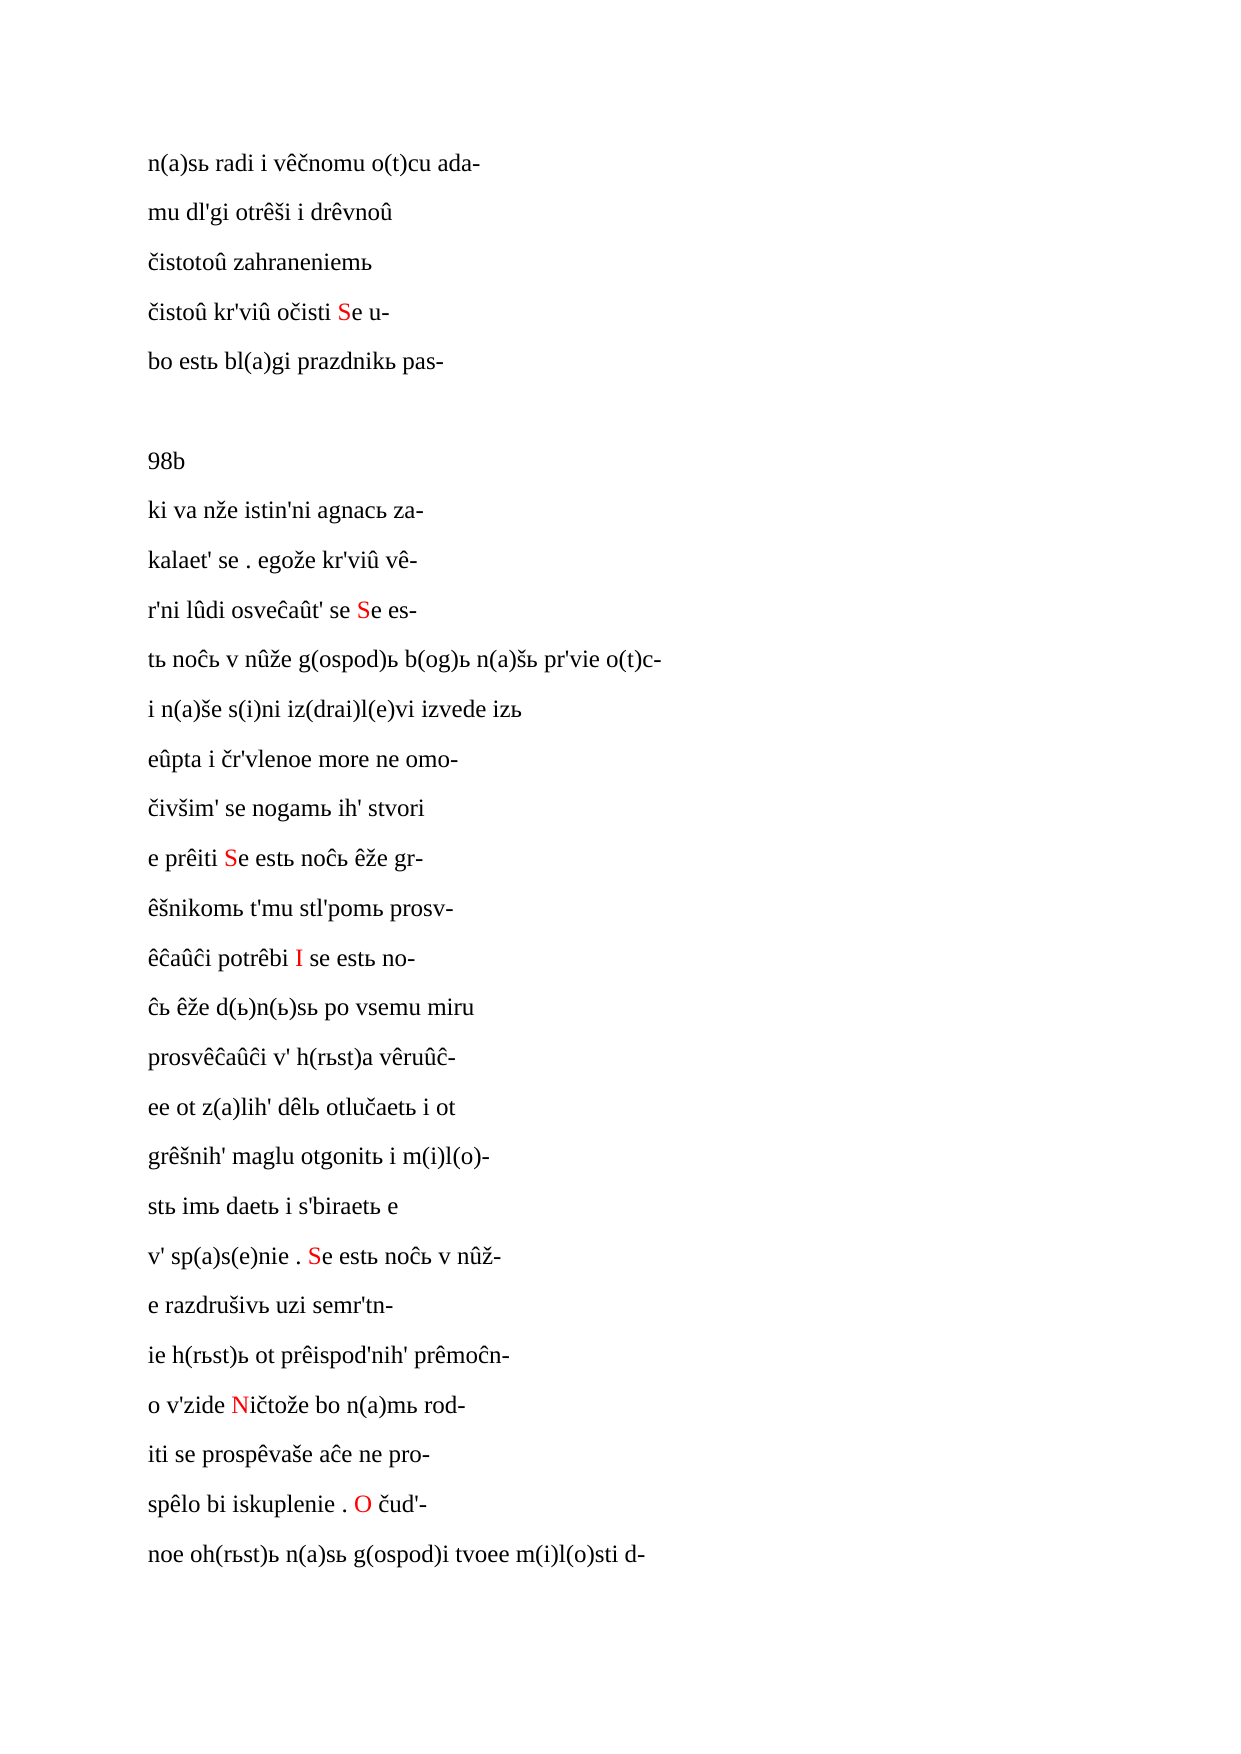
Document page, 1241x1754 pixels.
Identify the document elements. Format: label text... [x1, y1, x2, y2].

text e razdrušivь uzi semr'tn- [148, 1290, 1093, 1319]
text prosvêĉaûĉi v' h(rьst)a vêruûĉ- [148, 1042, 1093, 1071]
text n(a)sь radi i vêčnomu o(t)cu ada- [148, 148, 1093, 176]
text o v'zide Ničtože bo n(a)mь rod- [148, 1390, 1093, 1418]
text noe oh(rьst)ь n(a)sь g(ospod)i tvoee m(i)l(o)sti d- [148, 1539, 1093, 1568]
text grêšnih' maglu otgonitь i m(i)l(o)- [148, 1141, 1093, 1170]
text iti se prospêvaše aĉe ne pro- [148, 1439, 1093, 1468]
text spêlo bi iskuplenie . O čud'- [148, 1489, 1093, 1518]
text čistotoû zahraneniemь [148, 247, 1093, 276]
text eûpta i čr'vlenoe more ne omo- [148, 744, 1093, 773]
text ie h(rьst)ь ot prêispod'nih' prêmoĉn- [148, 1340, 1093, 1369]
text stь imь daetь i s'biraetь e [148, 1191, 1093, 1220]
text ki va nže istin'ni agnacь za- [148, 495, 1093, 524]
text êšnikomь t'mu stl'pomь prosv- [148, 893, 1093, 922]
text bo estь bl(a)gi prazdnikь pas- [148, 346, 1093, 375]
text r'ni lûdi osveĉaût' se Se es- [148, 595, 1093, 623]
text i n(a)še s(i)ni iz(drai)l(e)vi izvede izь [148, 694, 1093, 723]
text 98b [148, 446, 1093, 474]
text v' sp(a)s(e)nie . Se estь noĉь v nûž- [148, 1241, 1093, 1269]
text kalaet' se . egože kr'viû vê- [148, 545, 1093, 574]
text ee ot z(a)lih' dêlь otlučaetь i ot [148, 1092, 1093, 1120]
text tь noĉь v nûže g(ospod)ь b(og)ь n(a)šь pr'vie o(t)c- [148, 644, 1093, 673]
text mu dl'gi otrêši i drêvnoû [148, 197, 1093, 226]
text e prêiti Se estь noĉь êže gr- [148, 843, 1093, 872]
text čivšim' se nogamь ih' stvori [148, 793, 1093, 822]
text êĉaûĉi potrêbi I se estь no- [148, 943, 1093, 971]
text čistoû kr'viû očisti Se u- [148, 297, 1093, 325]
text ĉь êže d(ь)n(ь)sь po vsemu miru [148, 992, 1093, 1021]
